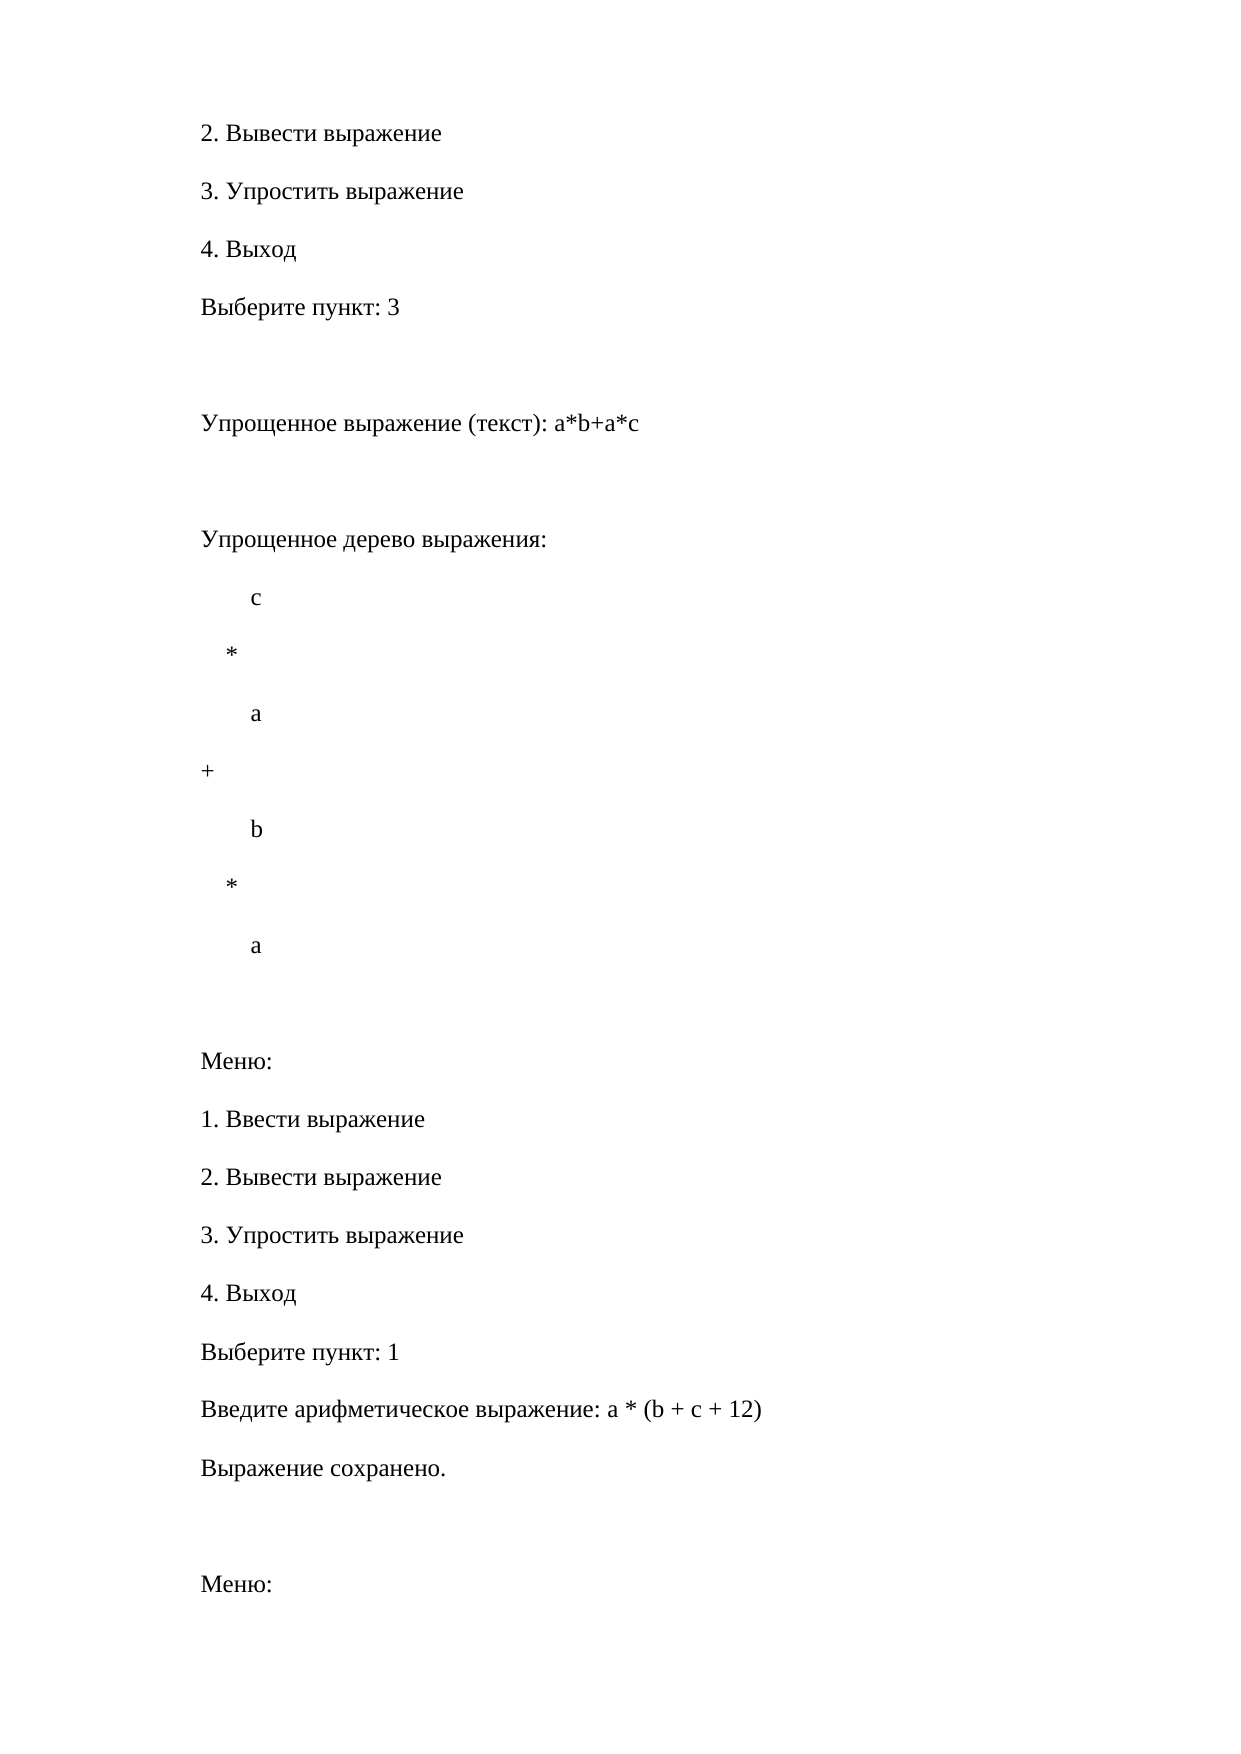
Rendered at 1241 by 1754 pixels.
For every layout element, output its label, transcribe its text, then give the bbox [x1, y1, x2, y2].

list * [200, 640, 1107, 669]
list c [200, 582, 1107, 611]
list 2. Вывести выражение [200, 1162, 1107, 1191]
list 3. Упростить выражение [200, 176, 1107, 205]
list b [200, 814, 1107, 843]
list 4. Выход [200, 234, 1107, 263]
list 4. Выход [200, 1278, 1107, 1307]
list Меню: [200, 1046, 1107, 1075]
list a [200, 698, 1107, 727]
list Упрощенное дерево выражения: [200, 524, 1107, 553]
list Выражение сохранено. [200, 1453, 1107, 1481]
list Введите арифметическое выражение: a * (b + c + 12) [200, 1394, 1107, 1423]
list 3. Упростить выражение [200, 1221, 1107, 1249]
list + [200, 756, 1107, 785]
list Выберите пункт: 3 [200, 292, 1107, 321]
list a [200, 930, 1107, 959]
list Меню: [200, 1569, 1107, 1597]
list * [200, 872, 1107, 901]
list 2. Вывести выражение [200, 118, 1107, 147]
list Упрощенное выражение (текст): a*b+a*c [200, 408, 1107, 437]
list Выберите пункт: 1 [200, 1337, 1107, 1365]
list 1. Ввести выражение [200, 1104, 1107, 1133]
